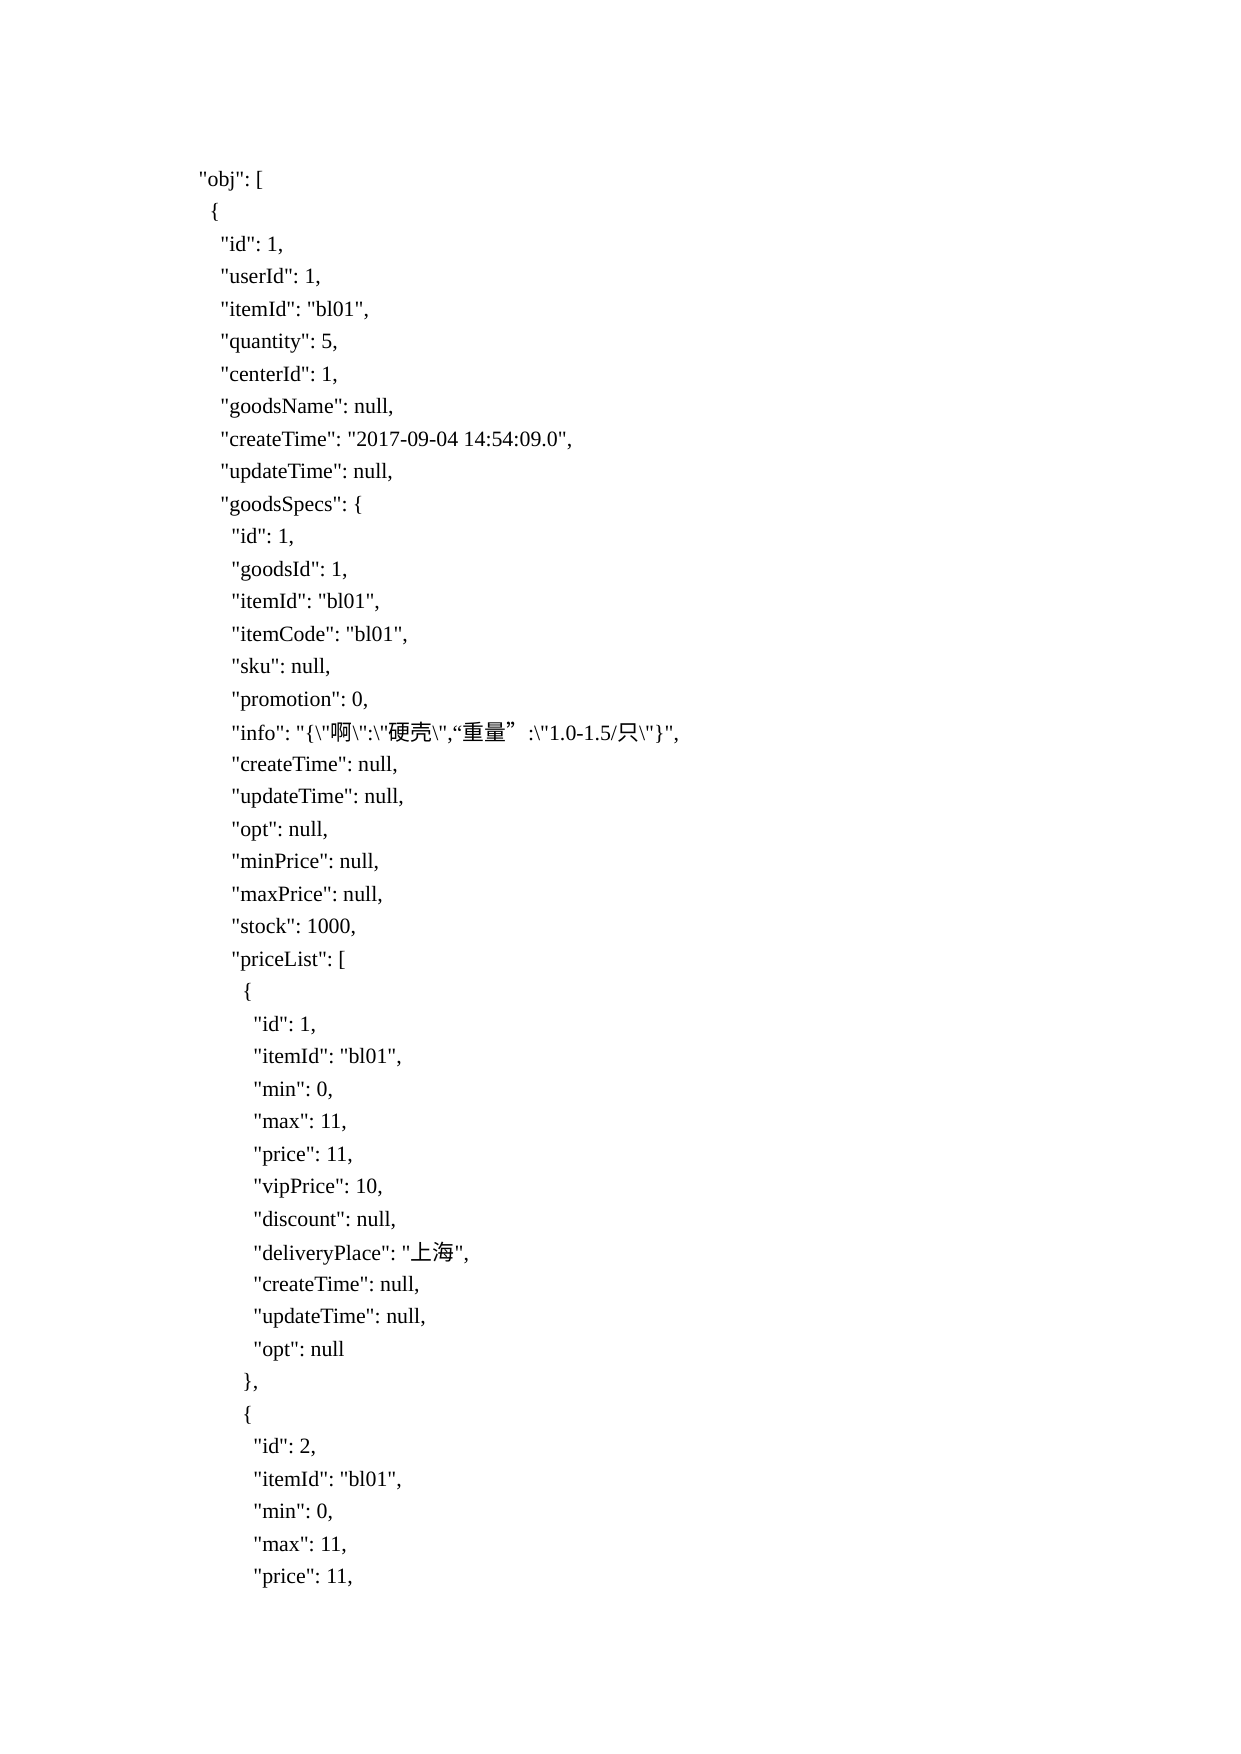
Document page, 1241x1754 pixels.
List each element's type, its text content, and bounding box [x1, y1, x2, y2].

text "goodsSpecs": { [187, 487, 1053, 519]
text "stock": 1000, [187, 909, 1053, 942]
text "promotion": 0, [187, 682, 1053, 714]
text "createTime": "2017-09-04 14:54:09.0", [187, 422, 1053, 454]
text "goodsName": null, [187, 389, 1053, 422]
text "vipPrice": 10, [187, 1169, 1053, 1202]
text "userId": 1, [187, 259, 1053, 292]
text "id": 1, [187, 1007, 1053, 1039]
text }, [187, 1364, 1053, 1397]
text "itemId": "bl01", [187, 1462, 1053, 1494]
text "price": 11, [187, 1559, 1053, 1592]
text "max": 11, [187, 1104, 1053, 1137]
text "itemId": "bl01", [187, 584, 1053, 617]
text "info": "{\"啊\":\"硬壳\",“重量”:\"1.0-1.5/只\"}", [187, 714, 1053, 747]
text "deliveryPlace": "上海", [187, 1234, 1053, 1267]
text "itemCode": "bl01", [187, 617, 1053, 649]
text "itemId": "bl01", [187, 292, 1053, 324]
text "createTime": null, [187, 747, 1053, 779]
text "priceList": [ [187, 942, 1053, 974]
text "createTime": null, [187, 1267, 1053, 1299]
text "id": 2, [187, 1429, 1053, 1462]
text "updateTime": null, [187, 1299, 1053, 1332]
text "maxPrice": null, [187, 877, 1053, 909]
text "sku": null, [187, 649, 1053, 682]
text "obj": [ [187, 162, 1053, 194]
text "id": 1, [187, 519, 1053, 552]
text "itemId": "bl01", [187, 1039, 1053, 1072]
text "quantity": 5, [187, 324, 1053, 357]
text "updateTime": null, [187, 454, 1053, 487]
text "centerId": 1, [187, 357, 1053, 389]
text "min": 0, [187, 1494, 1053, 1527]
text "updateTime": null, [187, 779, 1053, 812]
text "opt": null [187, 1332, 1053, 1364]
text "discount": null, [187, 1202, 1053, 1234]
text "id": 1, [187, 227, 1053, 259]
text "max": 11, [187, 1527, 1053, 1559]
text "opt": null, [187, 812, 1053, 844]
text { [187, 194, 1053, 227]
text { [187, 1397, 1053, 1429]
text "minPrice": null, [187, 844, 1053, 877]
text "price": 11, [187, 1137, 1053, 1169]
text "min": 0, [187, 1072, 1053, 1104]
text "goodsId": 1, [187, 552, 1053, 584]
text { [187, 974, 1053, 1007]
